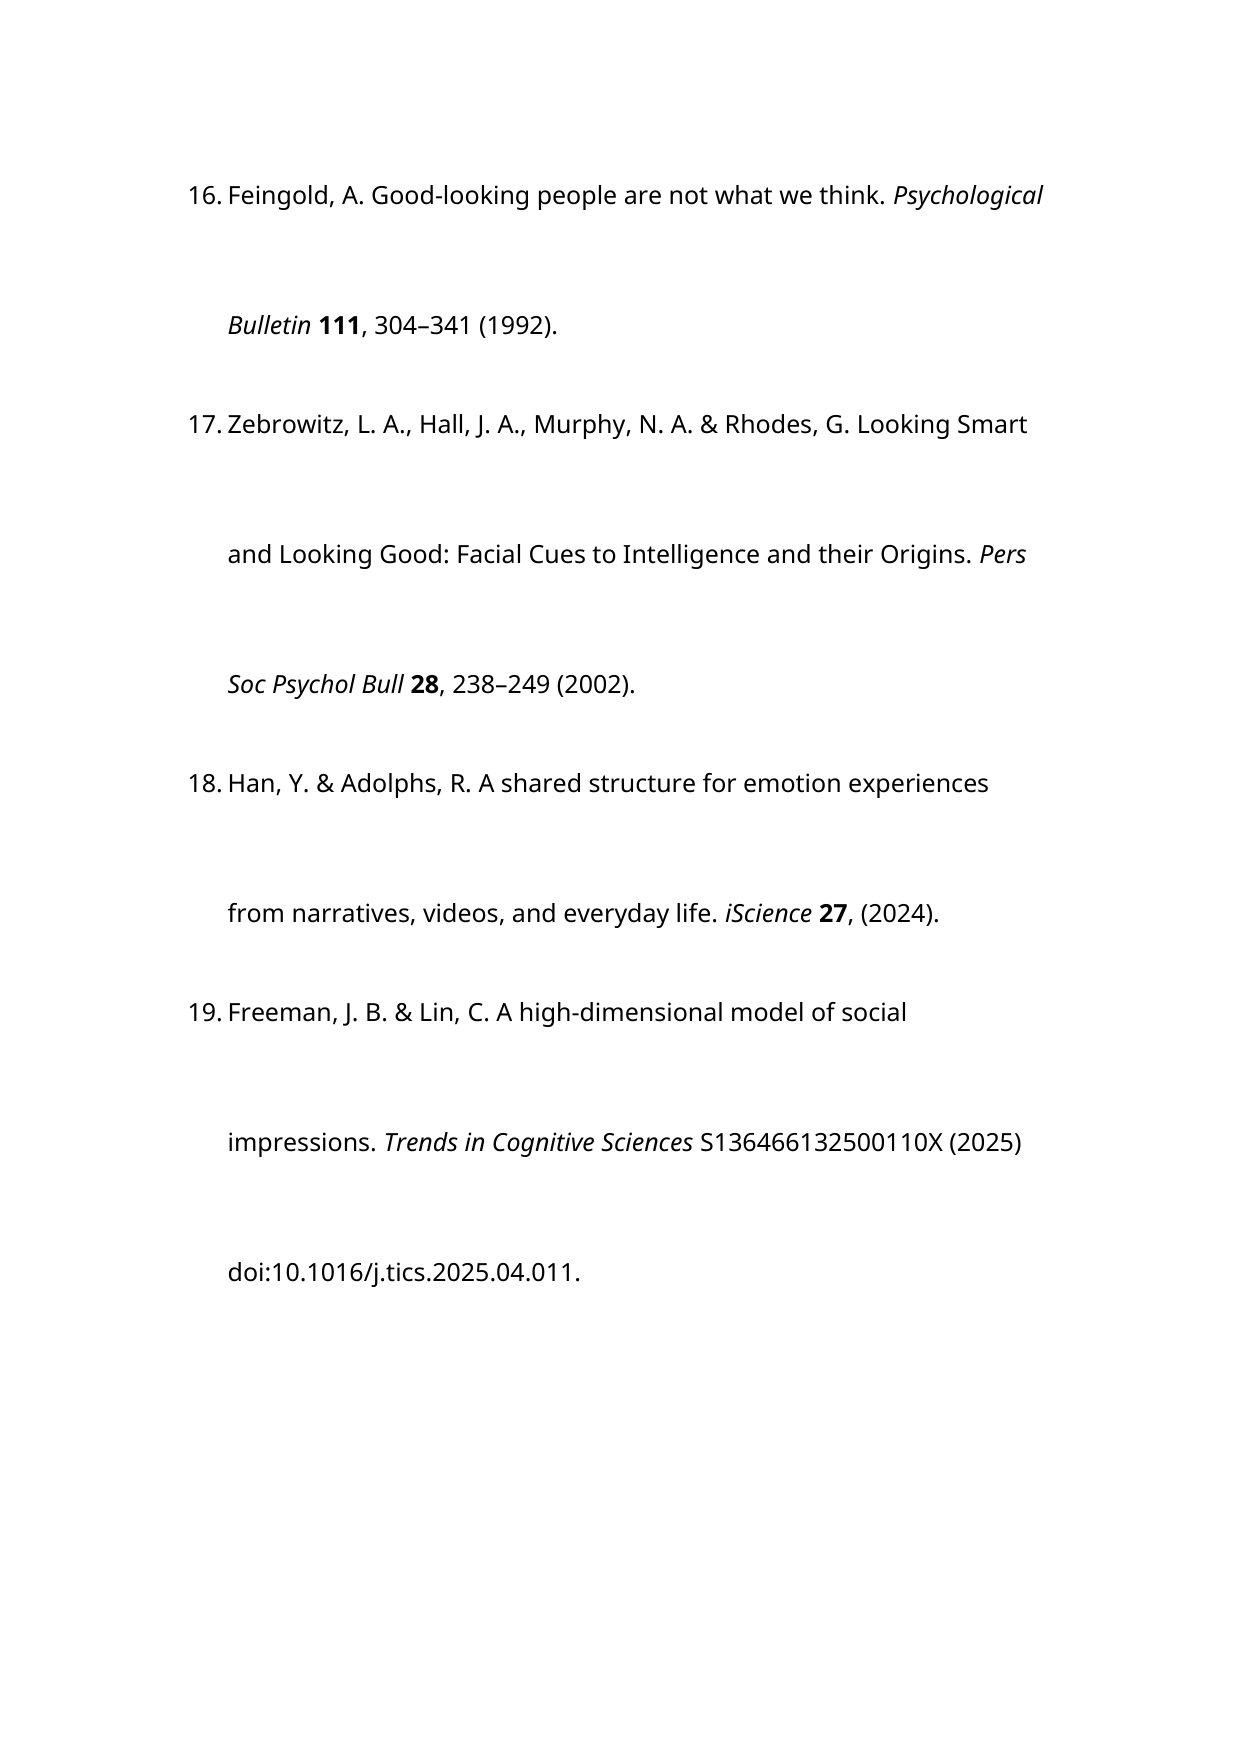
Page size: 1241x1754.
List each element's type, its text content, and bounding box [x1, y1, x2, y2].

text 18. Han, Y. & Adolphs, R. A shared structure for emotion experiences from narratives, videos, and everyday life. iScience 27, (2024). [187, 750, 1053, 945]
text 19. Freeman, J. B. & Lin, C. A high-dimensional model of social impressions. Trends in Cognitive Sciences S136466132500110X (2025) doi:10.1016/j.tics.2025.04.011. [187, 979, 1053, 1304]
text 16. Feingold, A. Good-looking people are not what we think. Psychological Bulletin 111, 304–341 (1992). [187, 162, 1053, 357]
text 17. Zebrowitz, L. A., Hall, J. A., Murphy, N. A. & Rhodes, G. Looking Smart and Looking Good: Facial Cues to Intelligence and their Origins. Pers Soc Psychol Bull 28, 238–249 (2002). [187, 391, 1053, 716]
